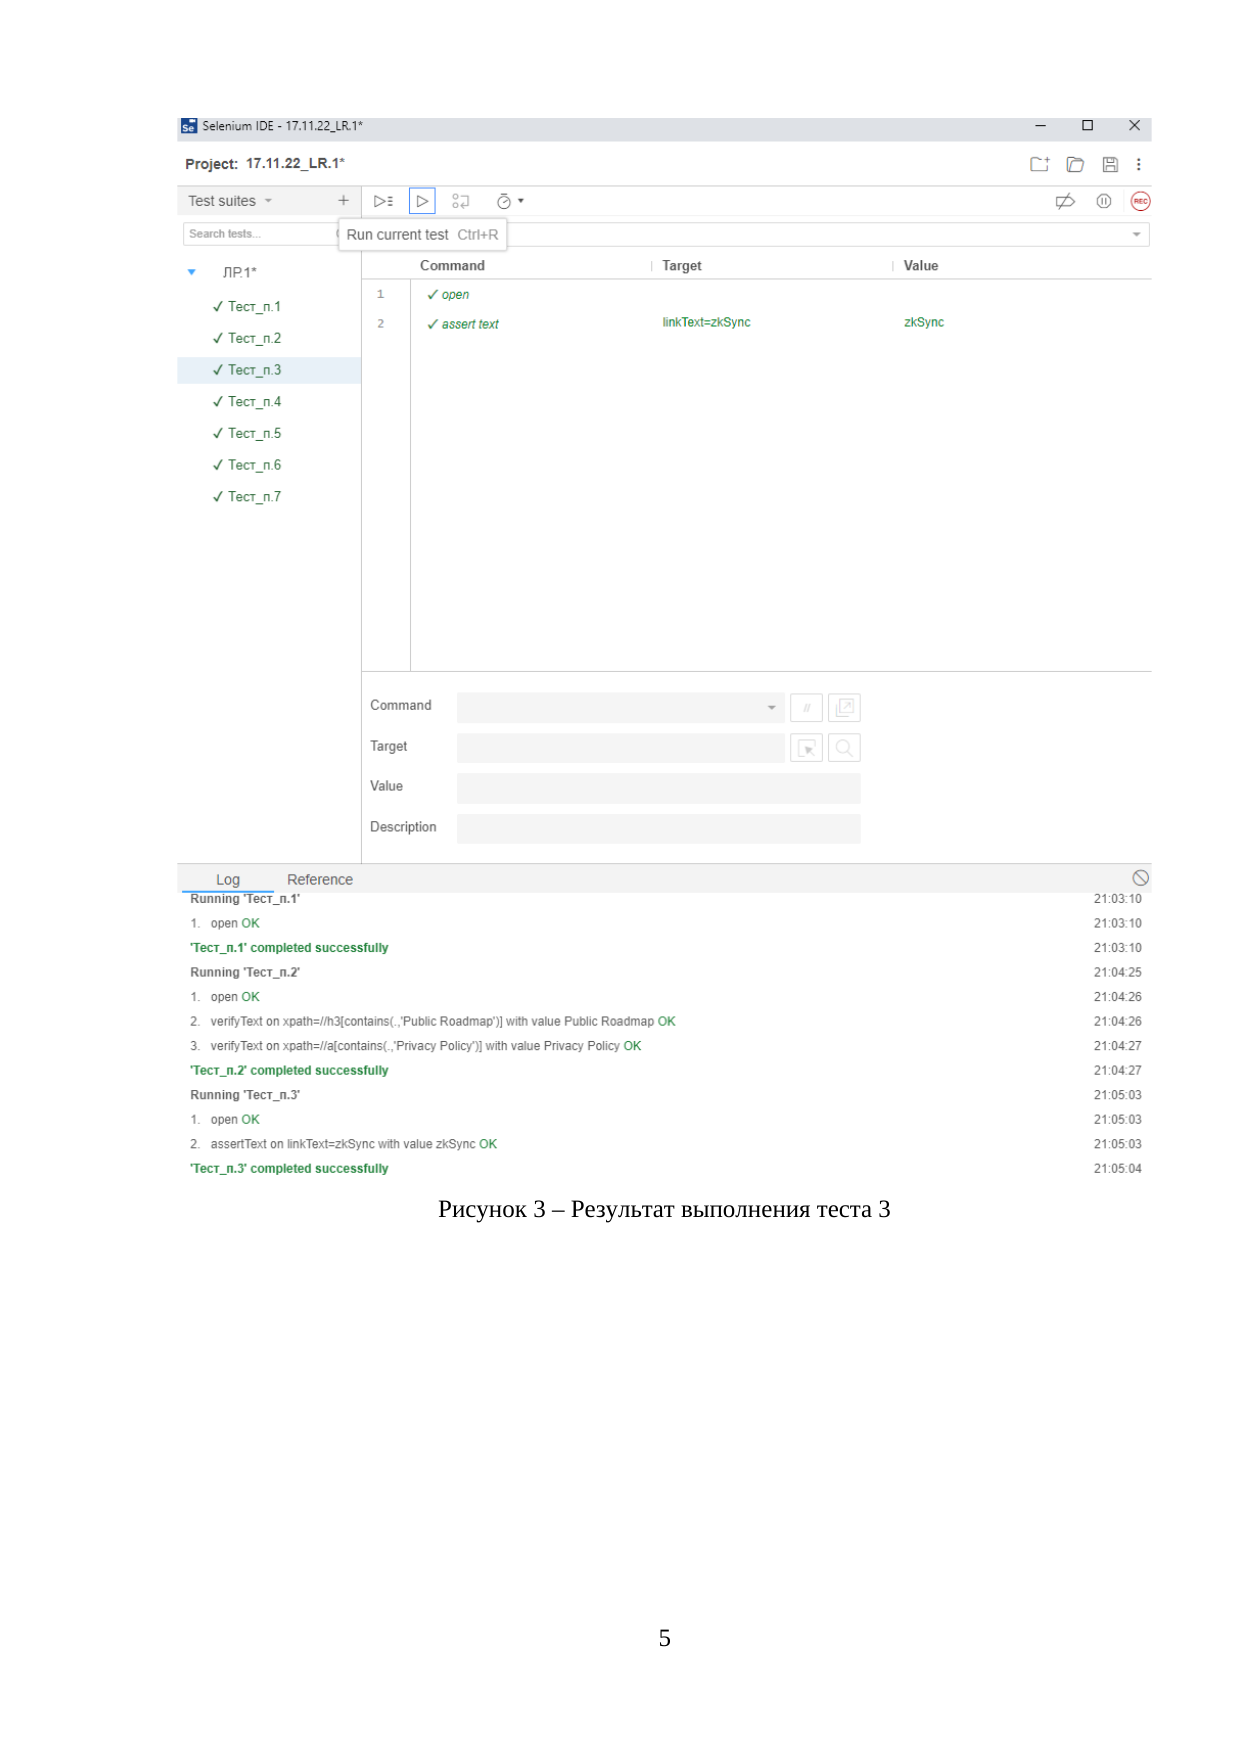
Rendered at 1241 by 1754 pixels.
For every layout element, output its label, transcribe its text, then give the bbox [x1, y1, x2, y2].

list Рисунок 3 – Результат выполнения теста 3 [177, 1194, 1152, 1223]
